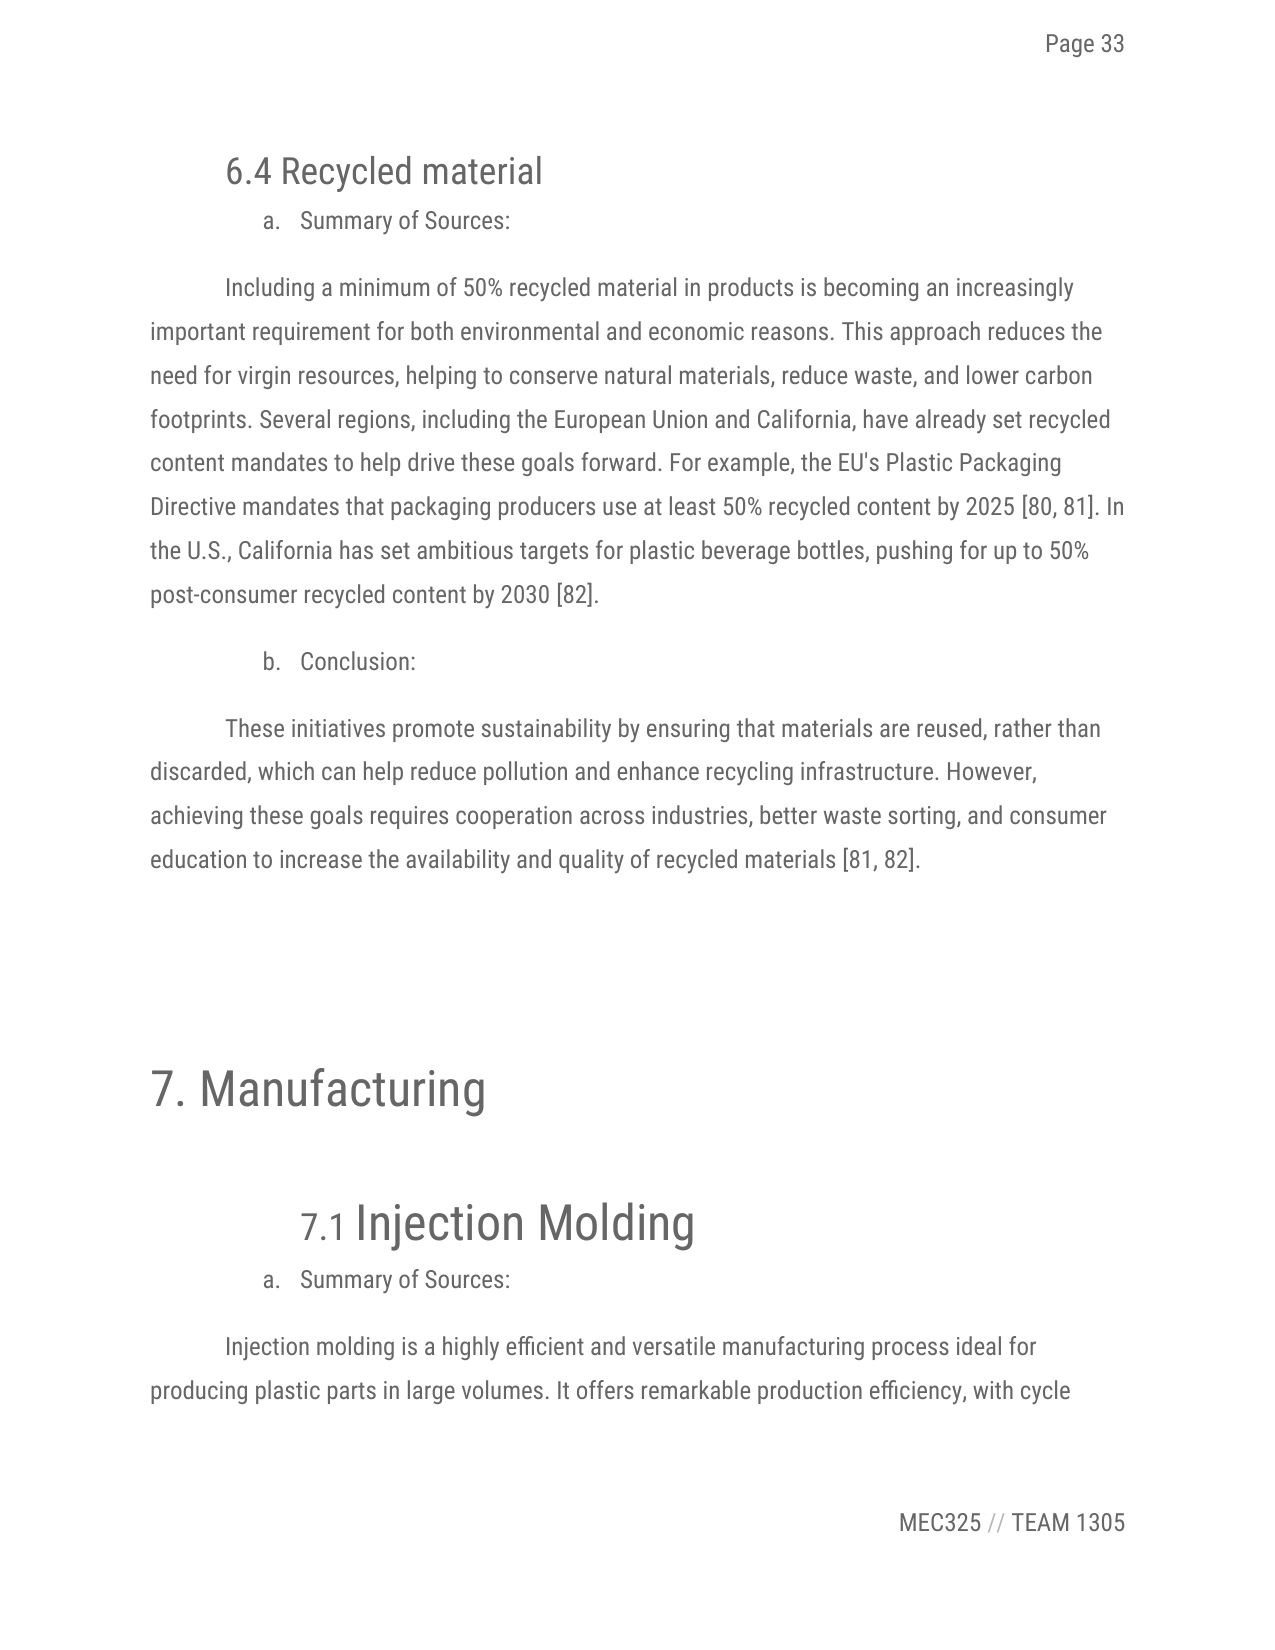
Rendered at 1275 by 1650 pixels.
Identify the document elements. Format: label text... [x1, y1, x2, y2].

list Conclusion: [262, 647, 1125, 676]
list Summary of Sources: [262, 206, 1125, 236]
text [150, 1332, 1125, 1405]
text These initiatives promote sustainability by ensuring that materials are reused, rather than discarded, which can help reduce pollution and enhance recycling infrastructure. However, achieving these goals requires cooperation across industries, better waste sorting, and consumer education to increase the availability and quality of recycled materials [81, 82]. [150, 714, 1125, 874]
text Including a minimum of 50% recycled material in products is becoming an increasingly important requirement for both environmental and economic reasons. This approach reduces the need for virgin resources, helping to conserve natural materials, reduce waste, and lower carbon footprints. Several regions, including the European Union and California, have already set recycled content mandates to help drive these goals forward. For example, the EU's Plastic Packaging Directive mandates that packaging producers use at least 50% recycled content by 2025 ​[80, 81]. In the U.S., California has set ambitious targets for plastic beverage bottles, pushing for up to 50% post-consumer recycled content by 2030 ​[82]. [150, 273, 1125, 609]
list Summary of Sources: [262, 1265, 1125, 1294]
subtitle 7. Manufacturing [150, 1060, 1125, 1119]
subtitle 6.4 Recycled material [150, 150, 1125, 194]
subtitle 7.1 Injection Molding [225, 1194, 1125, 1253]
